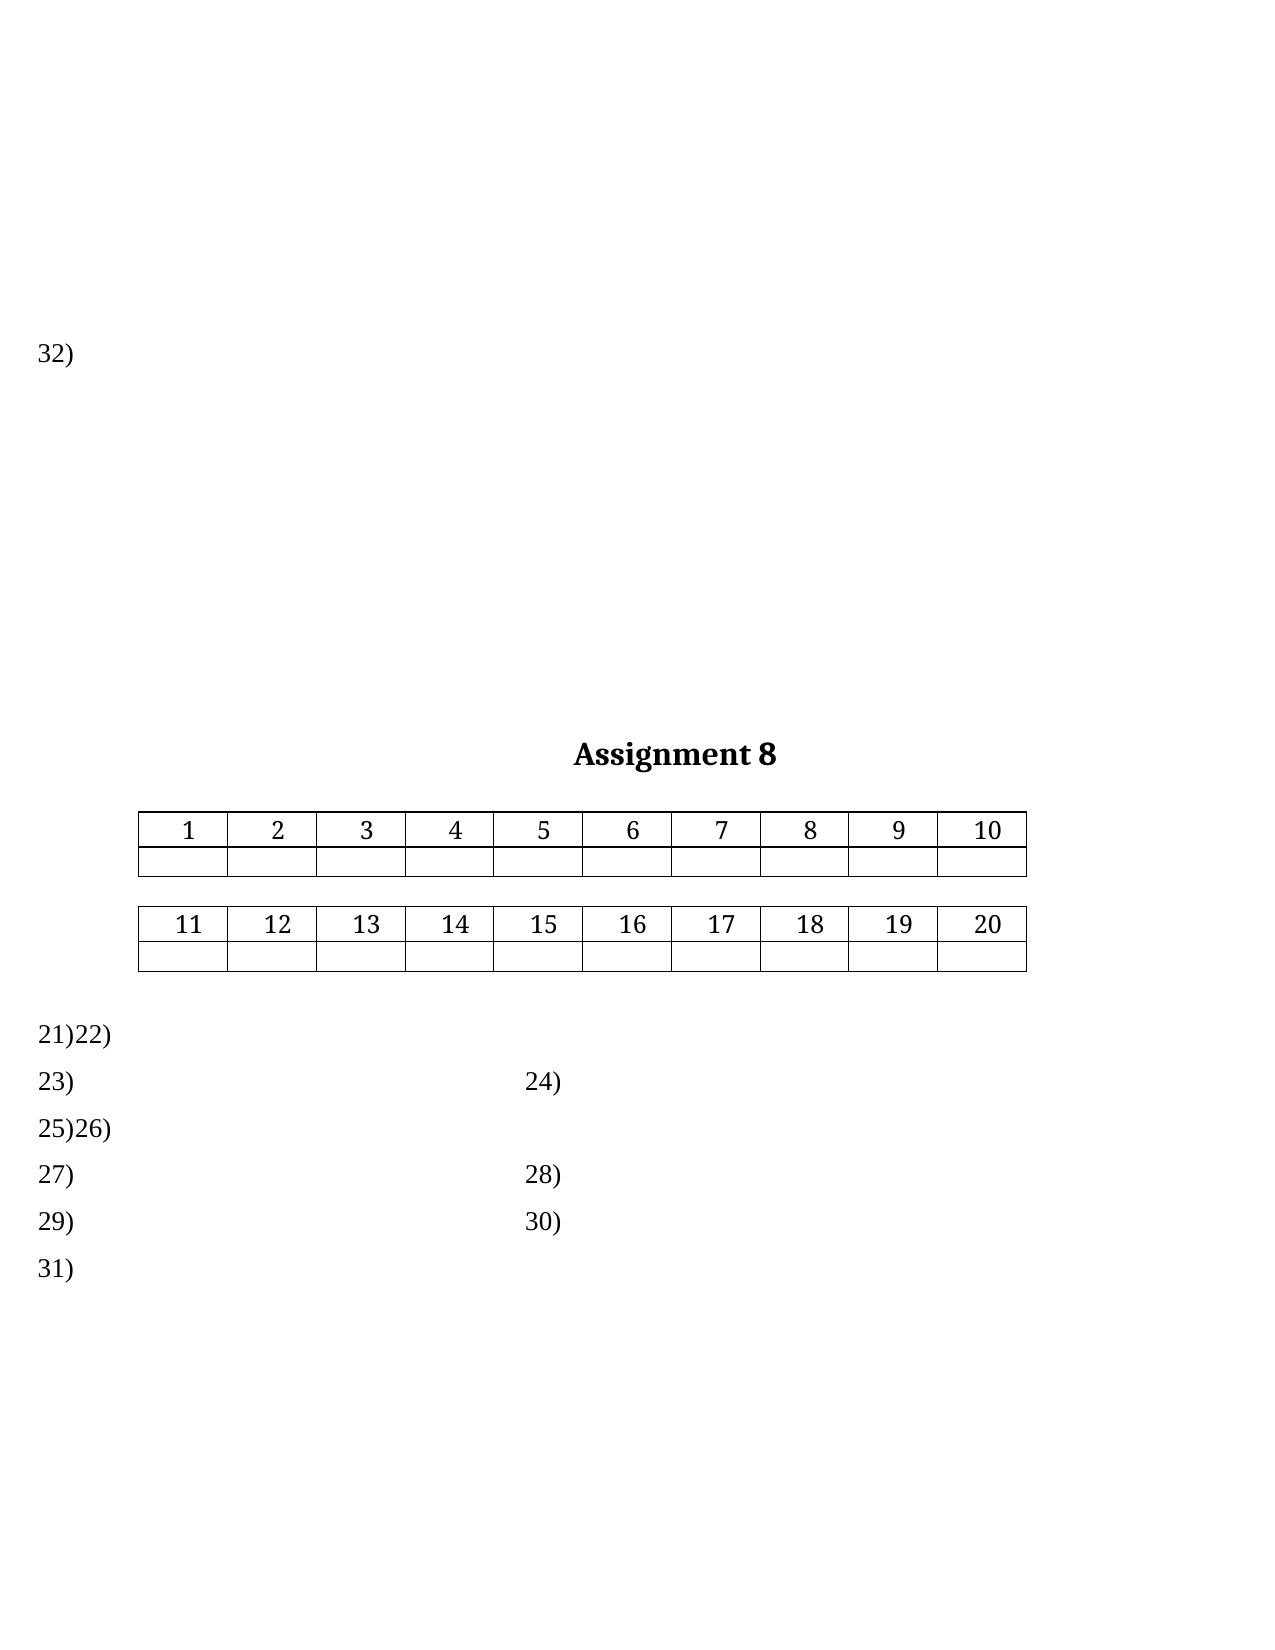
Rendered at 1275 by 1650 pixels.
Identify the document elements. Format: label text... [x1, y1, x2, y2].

table_cell [139, 942, 227, 971]
table_cell [228, 942, 316, 971]
table_cell [849, 848, 937, 876]
table_header 1 [139, 813, 227, 846]
text 25) 26) [38, 1112, 1200, 1143]
table_header 6 [583, 813, 671, 846]
text 32) [37, 337, 1200, 368]
table_cell [228, 848, 316, 876]
table_header 17 [672, 907, 760, 941]
table_cell [406, 848, 493, 876]
table_cell [406, 942, 493, 971]
table_cell [139, 848, 227, 876]
table_cell [494, 942, 582, 971]
table_cell [849, 942, 937, 971]
table_header 10 [938, 813, 1026, 846]
table_header 14 [406, 907, 493, 941]
table_header 3 [317, 813, 405, 846]
table_header 7 [672, 813, 760, 846]
table_header 18 [761, 907, 848, 941]
text 23) 24) [38, 1065, 1200, 1096]
table_header 11 [139, 907, 227, 941]
table_header 15 [494, 907, 582, 941]
table_header 4 [406, 813, 493, 846]
table_cell [761, 848, 848, 876]
text 27) 28) [38, 1159, 1200, 1190]
table_header 2 [228, 813, 316, 846]
text 21) 22) [38, 1019, 1200, 1050]
table_cell [672, 848, 760, 876]
table_header 9 [849, 813, 937, 846]
table_header 5 [494, 813, 582, 846]
table_header 16 [583, 907, 671, 941]
table_cell [494, 848, 582, 876]
table_header 12 [228, 907, 316, 941]
table_header 8 [761, 813, 848, 846]
text 29) 30) [38, 1205, 1200, 1236]
table_header 19 [849, 907, 937, 941]
table_cell [317, 942, 405, 971]
text Assignment 8 [150, 736, 1200, 774]
table_cell [938, 848, 1026, 876]
text 31) [37, 1252, 1200, 1283]
table_header 13 [317, 907, 405, 941]
table_cell [938, 942, 1026, 971]
table_header 20 [938, 907, 1026, 941]
table_cell [583, 848, 671, 876]
table_cell [761, 942, 848, 971]
table_cell [317, 848, 405, 876]
table_cell [583, 942, 671, 971]
table_cell [672, 942, 760, 971]
